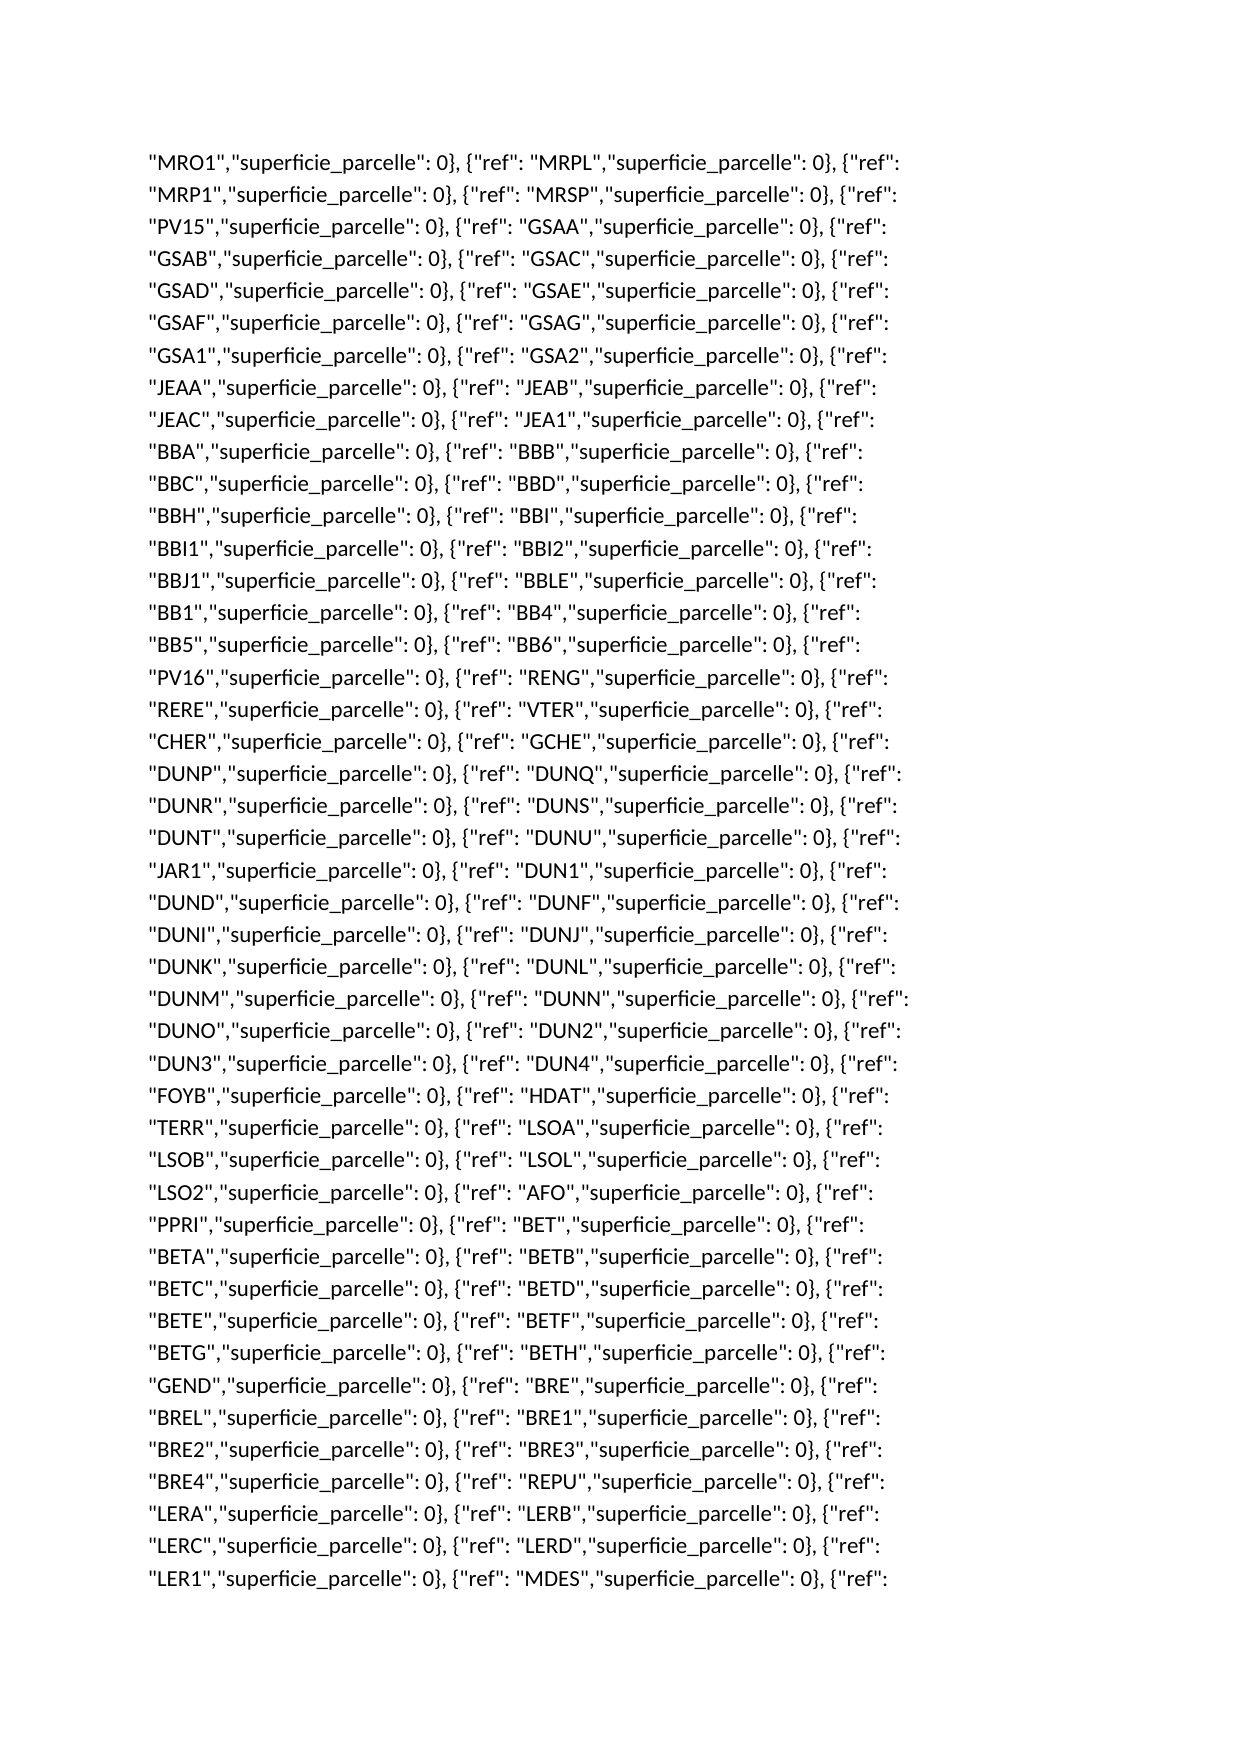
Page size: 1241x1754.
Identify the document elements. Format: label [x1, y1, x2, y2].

text [148, 148, 1093, 1592]
